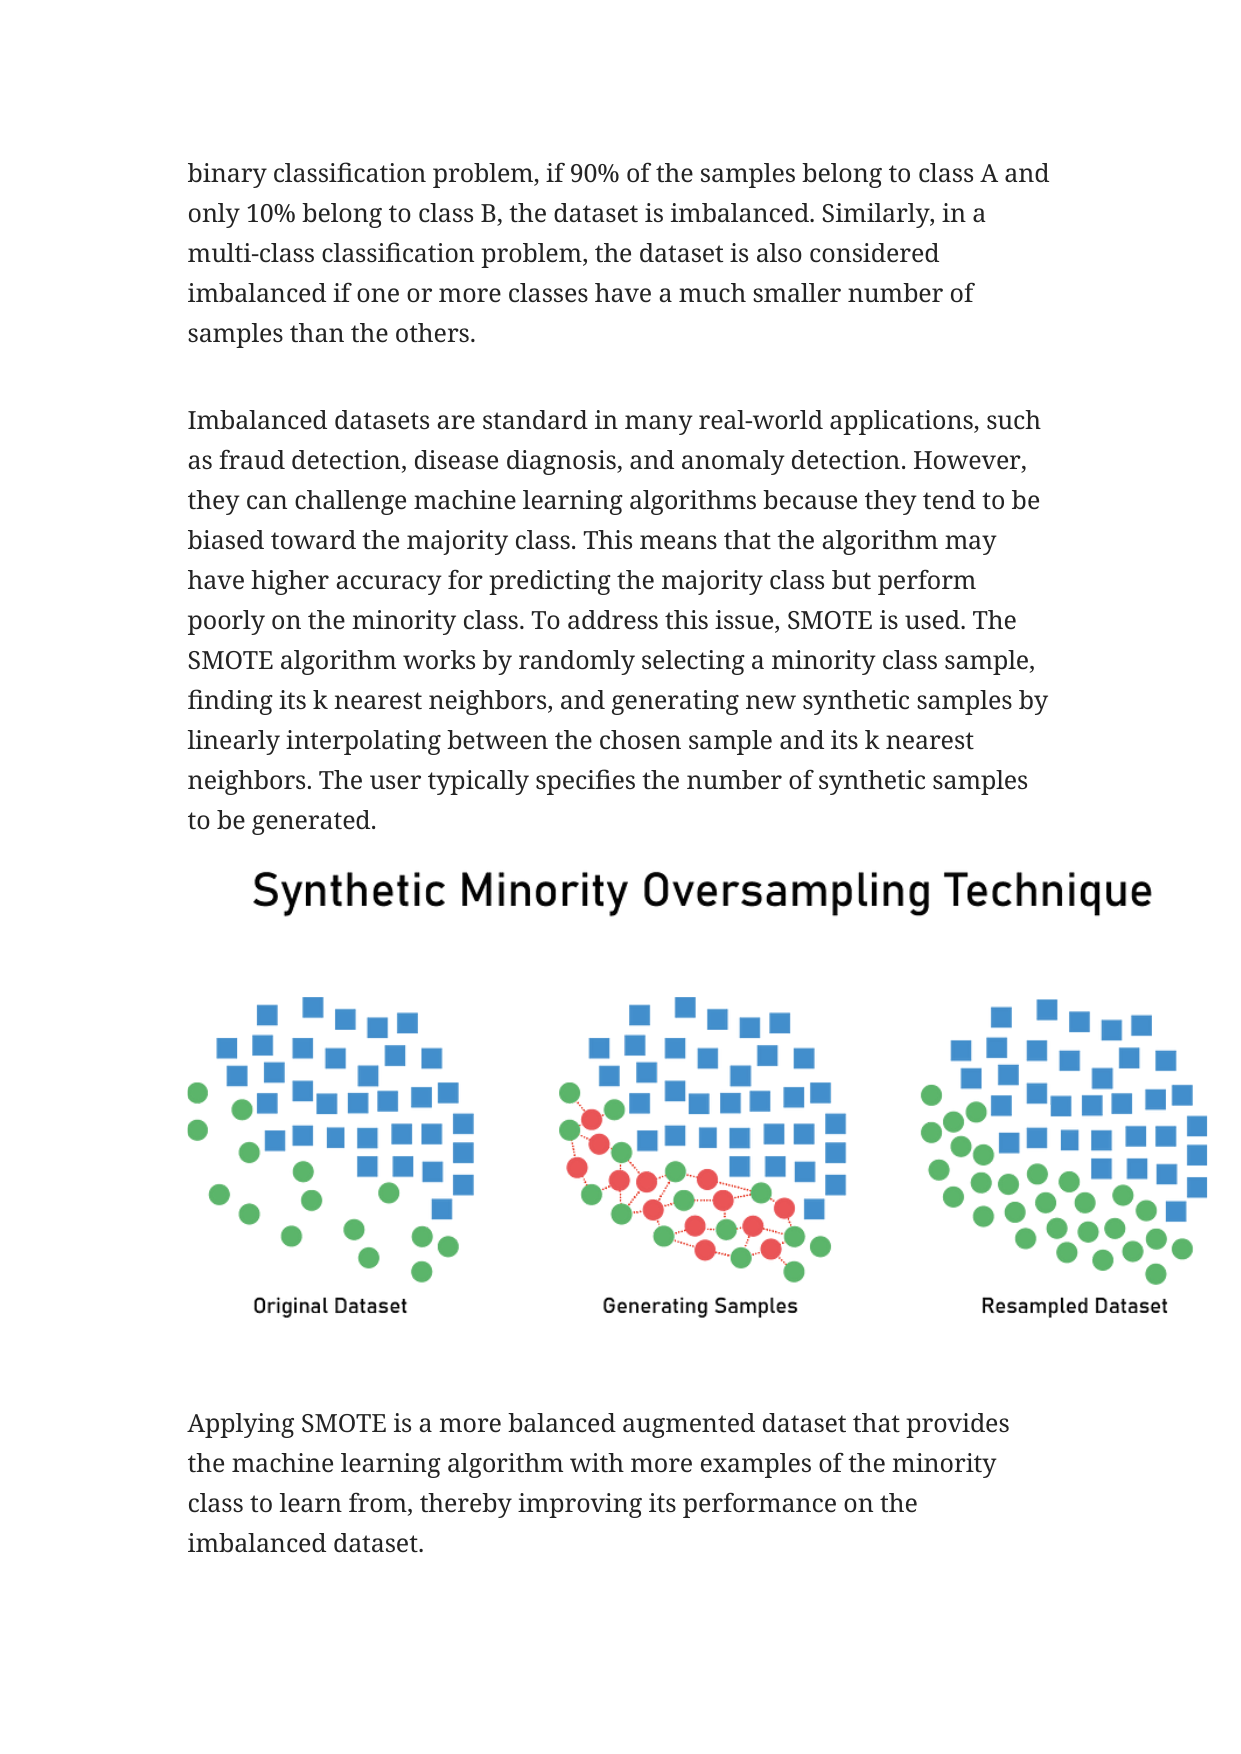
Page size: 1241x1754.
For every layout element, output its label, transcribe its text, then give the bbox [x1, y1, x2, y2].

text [187, 150, 1053, 350]
text Imbalanced datasets are standard in many real-world applications, such as fraud detection, disease diagnosis, and anomaly detection. However, they can challenge machine learning algorithms because they tend to be biased toward the majority class. This means that the algorithm may have higher accuracy for predicting the majority class but perform poorly on the minority class. To address this issue, SMOTE is used. The SMOTE algorithm works by randomly selecting a minority class sample, finding its k nearest neighbors, and generating new synthetic samples by linearly interpolating between the chosen sample and its k nearest neighbors. The user typically specifies the number of synthetic samples to be generated. [187, 397, 1053, 837]
text Applying SMOTE is a more balanced augmented dataset that provides the machine learning algorithm with more examples of the minority class to learn from, thereby improving its performance on the imbalanced dataset. [187, 1400, 1053, 1560]
picture [187, 866, 1208, 1320]
